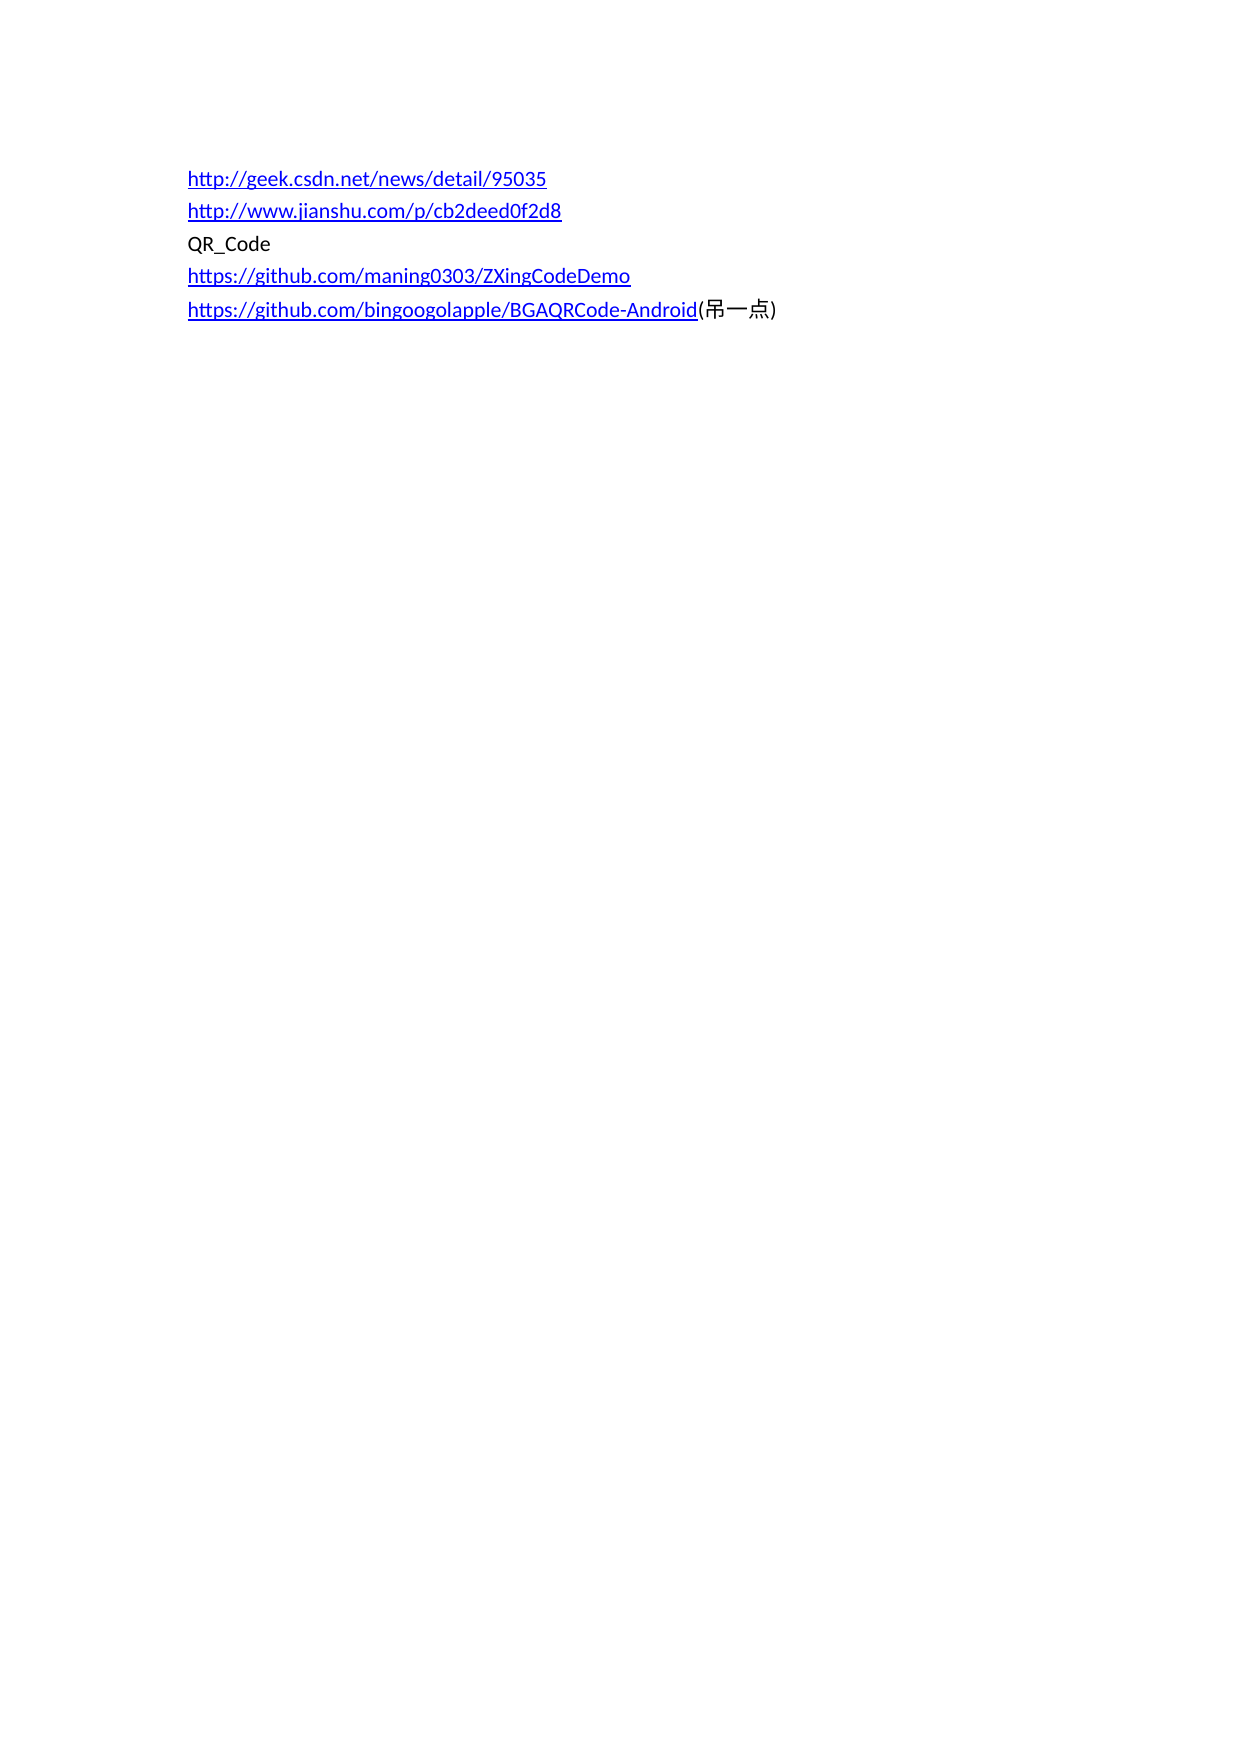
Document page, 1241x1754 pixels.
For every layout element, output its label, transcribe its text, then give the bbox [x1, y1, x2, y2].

list https://github.com/maning0303/ZXingCodeDemo [187, 259, 1053, 292]
list https://github.com/bingoogolapple/BGAQRCode-Android(吊一点) [187, 292, 1053, 324]
list QR_Code [187, 227, 1053, 259]
text http://www.jianshu.com/p/cb2deed0f2d8 [187, 194, 1053, 227]
text http://geek.csdn.net/news/detail/95035 [187, 162, 1053, 194]
